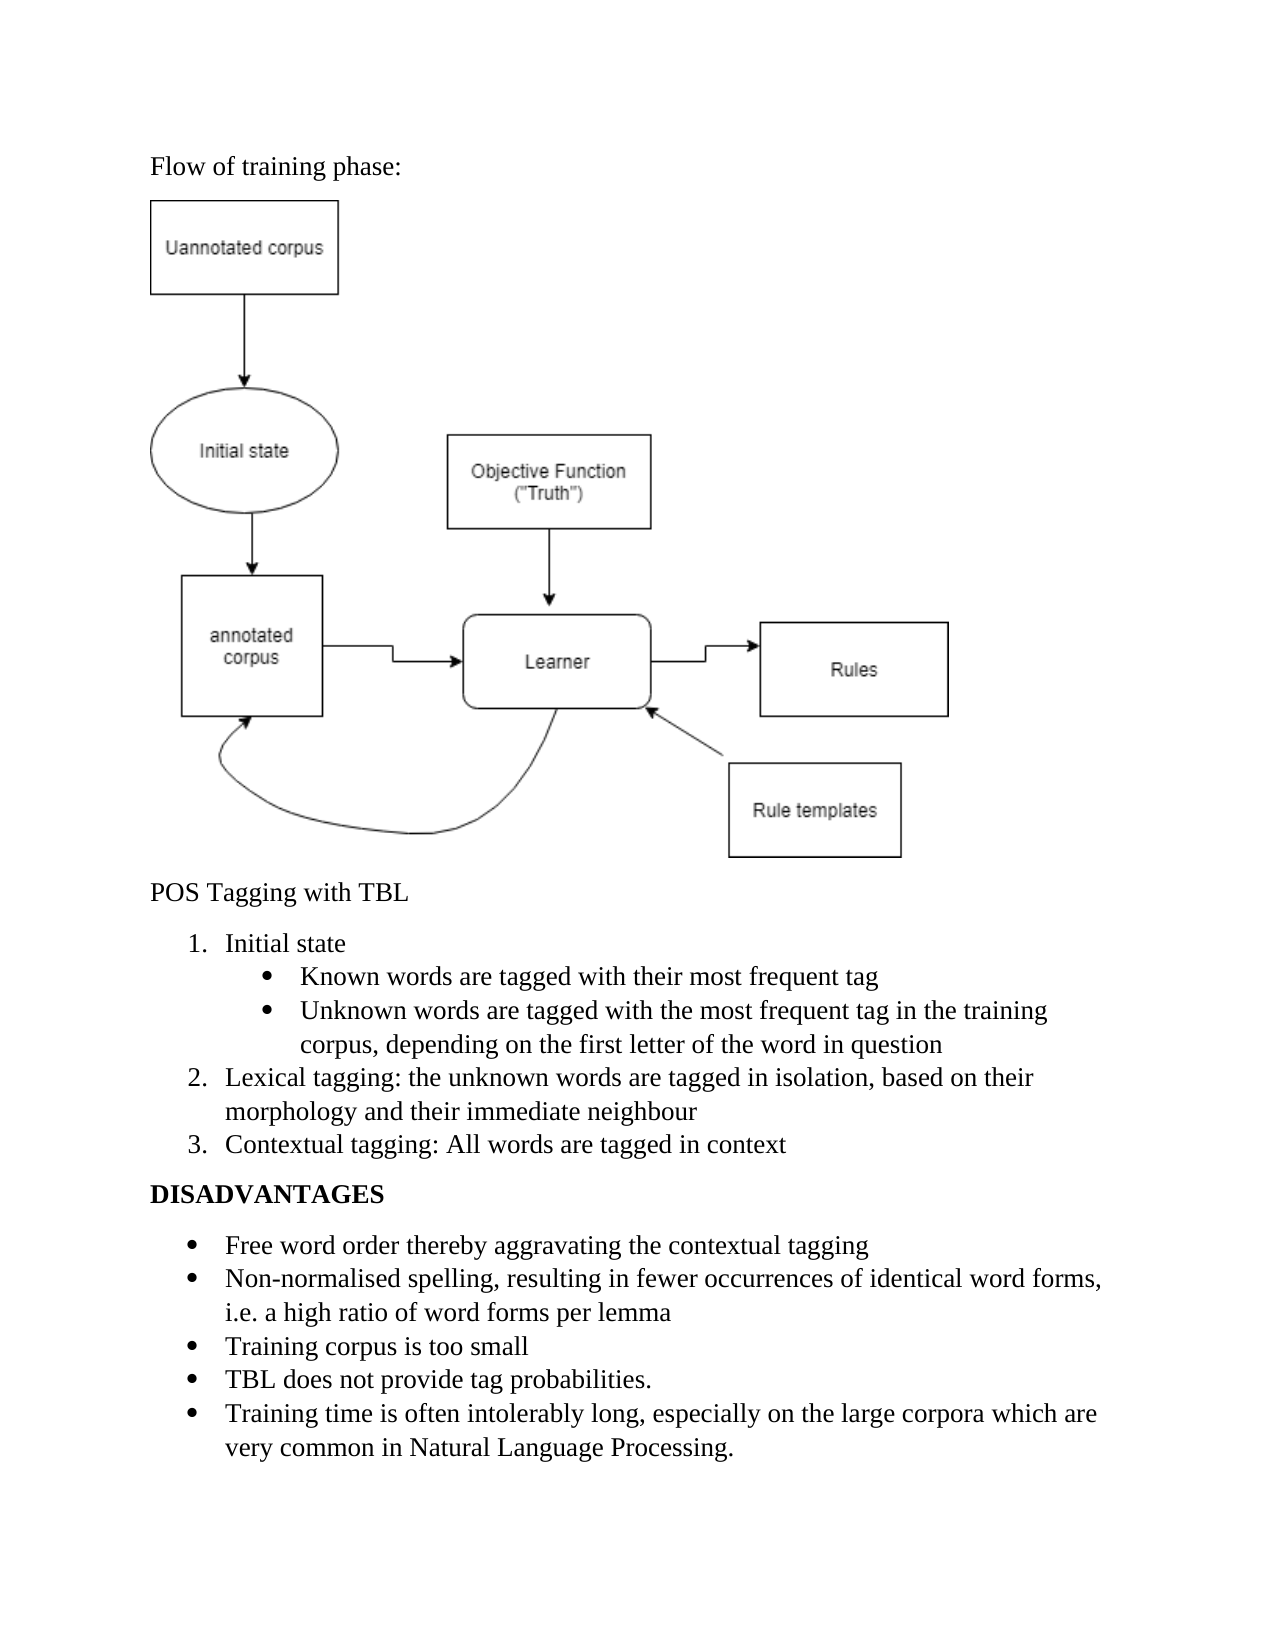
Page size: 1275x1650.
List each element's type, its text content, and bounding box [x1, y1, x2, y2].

list Training time is often intolerably long, especially on the large corpora which are very common in Natural Language Processing. [187, 1397, 1125, 1462]
list Non-normalised spelling, resulting in fewer occurrences of identical word forms, i.e. a high ratio of word forms per lemma [187, 1262, 1125, 1327]
list TBL does not provide tag probabilities. [187, 1363, 1125, 1395]
text POS Tagging with TBL [150, 877, 1125, 908]
list Initial state [187, 927, 1125, 958]
text Flow of training phase: [150, 150, 1125, 181]
text DISADVANTAGES [150, 1178, 1125, 1210]
picture [150, 200, 949, 858]
list Unknown words are tagged with the most frequent tag in the training corpus, depending on the first letter of the word in question [262, 994, 1125, 1059]
list Free word order thereby aggravating the contextual tagging [187, 1229, 1125, 1260]
list Contextual tagging: All words are tagged in context [187, 1128, 1125, 1159]
list Training corpus is too small [187, 1330, 1125, 1361]
list Lexical tagging: the unknown words are tagged in isolation, based on their morphology and their immediate neighbour [187, 1061, 1125, 1126]
list Known words are tagged with their most frequent tag [262, 960, 1125, 992]
